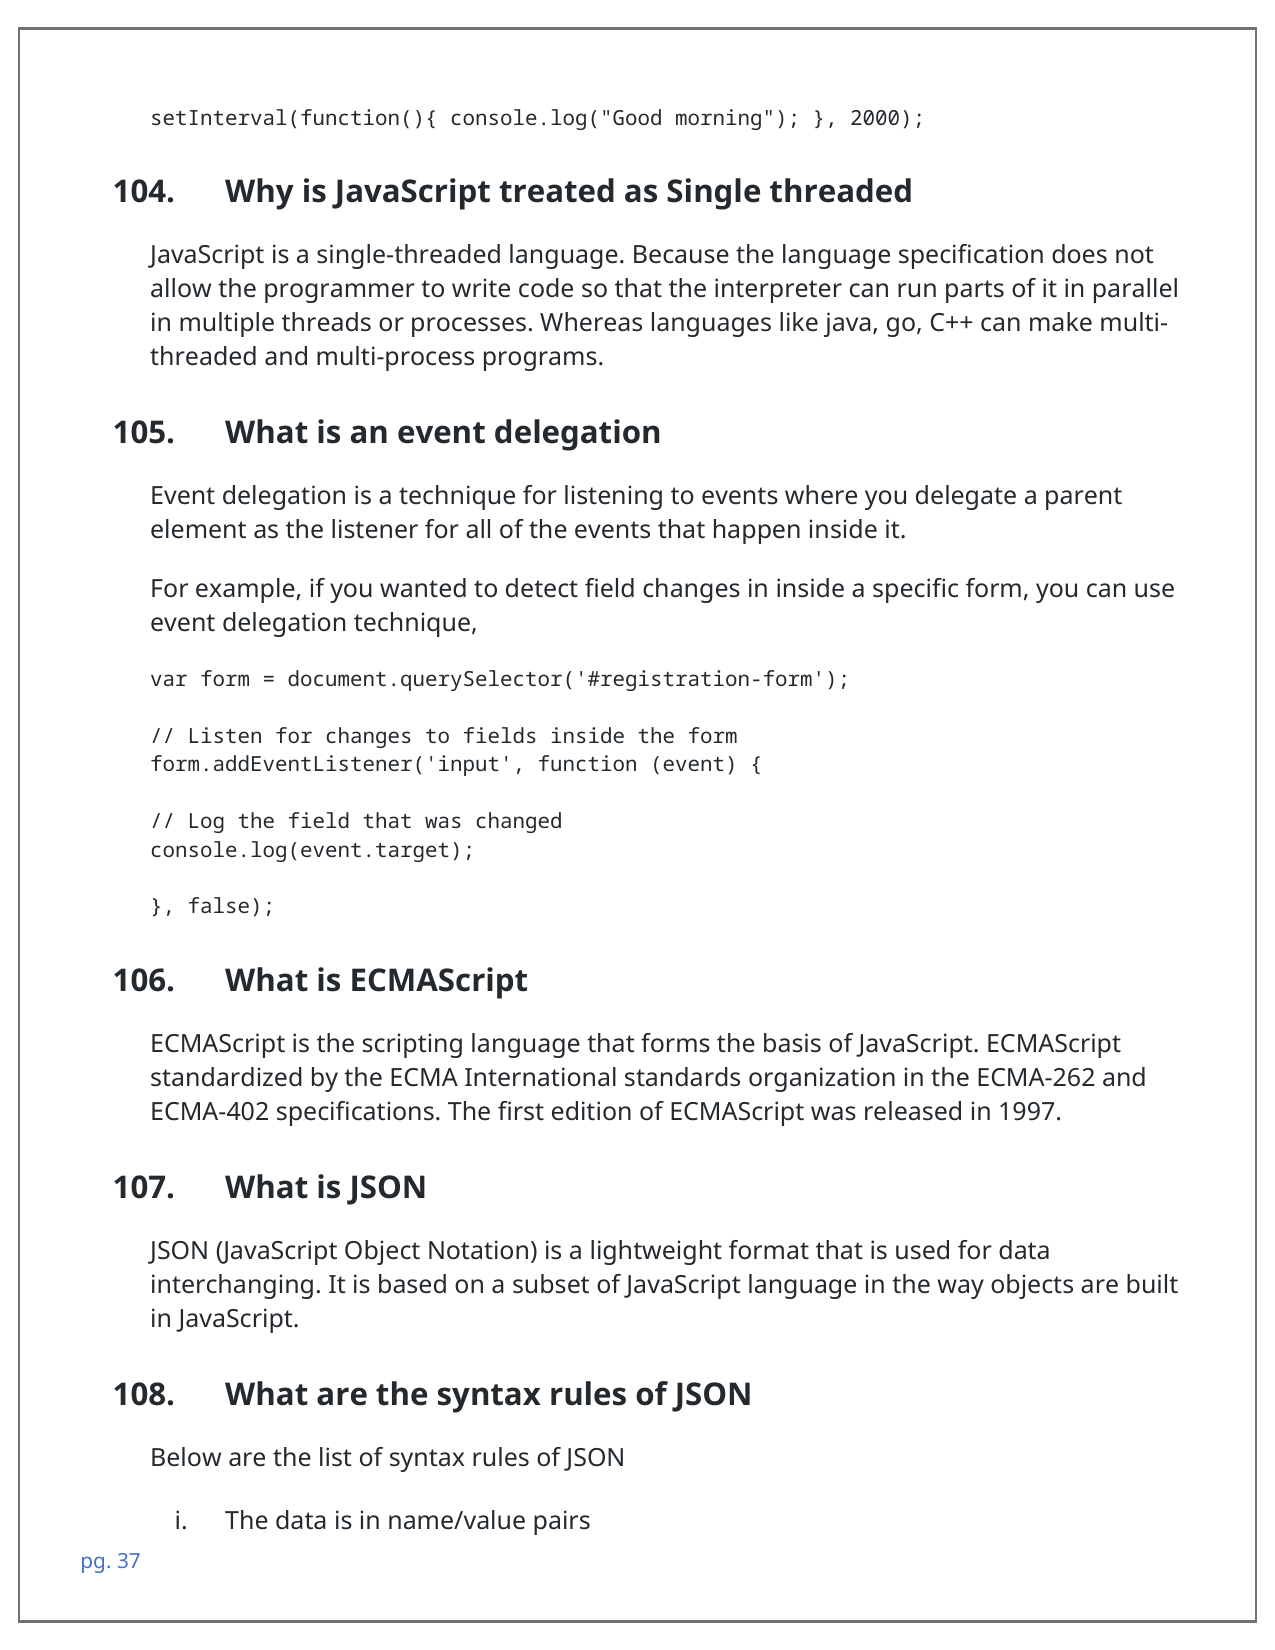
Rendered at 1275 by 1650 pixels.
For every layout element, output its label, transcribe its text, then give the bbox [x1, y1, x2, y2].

list Why is JavaScript treated as Single threaded [112, 169, 1200, 212]
text ECMAScript is the scripting language that forms the basis of JavaScript. ECMAScript standardized by the ECMA International standards organization in the ECMA-262 and ECMA-402 specifications. The first edition of ECMAScript was released in 1997. [150, 1025, 1200, 1127]
text JavaScript is a single-threaded language. Because the language specification does not allow the programmer to write code so that the interpreter can run parts of it in parallel in multiple threads or processes. Whereas languages like java, go, C++ can make multi-threaded and multi-process programs. [150, 237, 1200, 373]
list What are the syntax rules of JSON [112, 1372, 1200, 1415]
text JSON (JavaScript Object Notation) is a lightweight format that is used for data interchanging. It is based on a subset of JavaScript language in the way objects are built in JavaScript. [150, 1232, 1200, 1335]
text Event delegation is a technique for listening to events where you delegate a parent element as the listener for all of the events that happen inside it. [150, 478, 1200, 546]
text // Listen for changes to fields inside the form [150, 721, 1200, 749]
text console.log(event.target); [150, 835, 1200, 863]
text form.addEventListener('input', function (event) { [150, 749, 1200, 778]
list What is an event delegation [112, 410, 1200, 453]
text var form = document.querySelector('#registration-form'); [150, 664, 1200, 693]
list What is ECMAScript [112, 958, 1200, 1000]
list The data is in name/value pairs [187, 1503, 1200, 1537]
text Below are the list of syntax rules of JSON [150, 1440, 1200, 1474]
text For example, if you wanted to detect field changes in inside a specific form, you can use event delegation technique, [150, 571, 1200, 639]
text // Log the field that was changed [150, 806, 1200, 835]
text }, false); [150, 892, 1200, 920]
list What is JSON [112, 1165, 1200, 1207]
text setInterval(function(){ console.log("Good morning"); }, 2000); [150, 103, 1200, 131]
